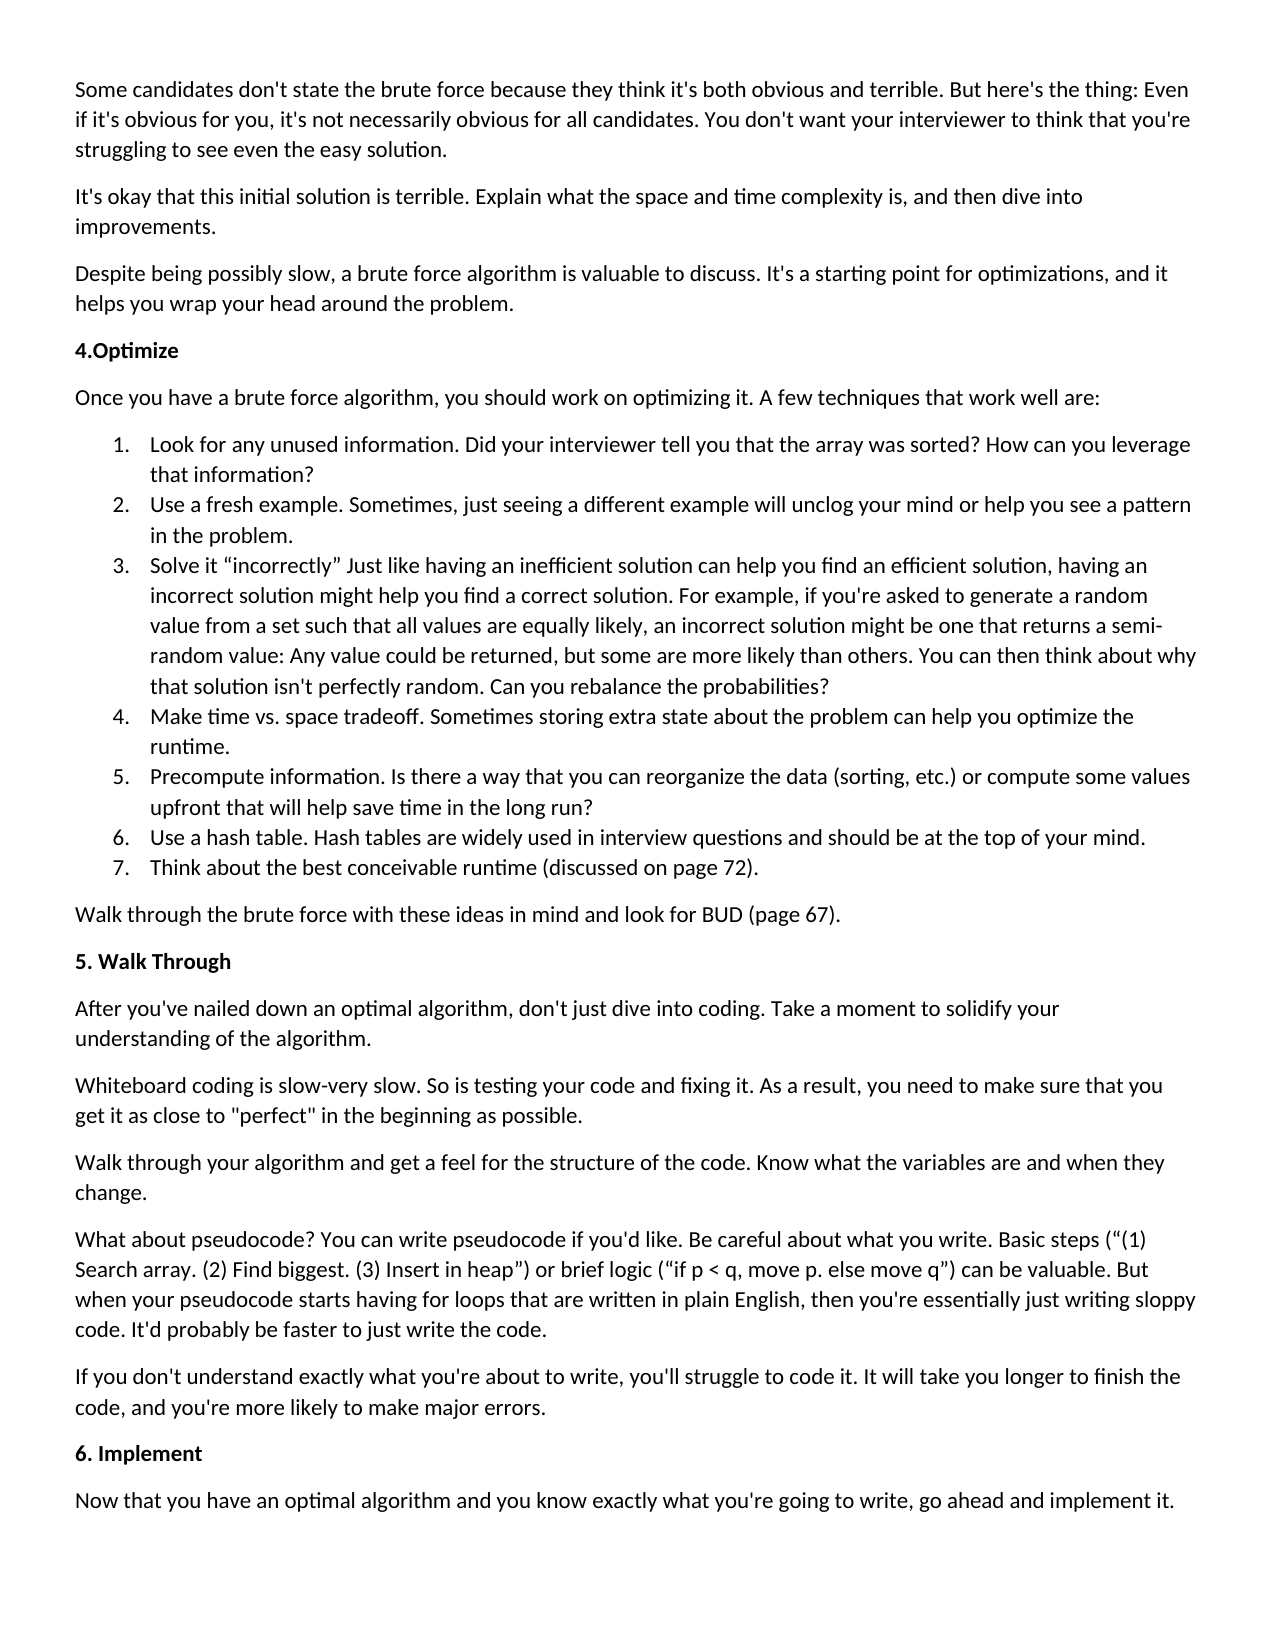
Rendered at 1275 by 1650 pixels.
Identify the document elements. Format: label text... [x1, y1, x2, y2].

list Use a fresh example. Sometimes, just seeing a different example will unclog your mind or help you see a pattern in the problem. [112, 491, 1200, 549]
text Whiteboard coding is slow-very slow. So is testing your code and fixing it. As a result, you need to make sure that you get it as close to "perfect" in the beginning as possible. [75, 1071, 1200, 1129]
text 4.Optimize [75, 336, 1200, 364]
list Make time vs. space tradeoff. Sometimes storing extra state about the problem can help you optimize the runtime. [112, 702, 1200, 760]
text 5. Walk Through [75, 947, 1200, 975]
text Some candidates don't state the brute force because they think it's both obvious and terrible. But here's the thing: Even if it's obvious for you, it's not necessarily obvious for all candidates. You don't want your interviewer to think that you're struggling to see even the easy solution. [75, 75, 1200, 163]
text If you don't understand exactly what you're about to write, you'll struggle to code it. It will take you longer to finish the code, and you're more likely to make major errors. [75, 1362, 1200, 1421]
list Think about the best conceivable runtime (discussed on page 72). [112, 853, 1200, 881]
text 6. Implement [75, 1439, 1200, 1468]
text It's okay that this initial solution is terrible. Explain what the space and time complexity is, and then dive into improvements. [75, 182, 1200, 241]
list Precompute information. Is there a way that you can reorganize the data (sorting, etc.) or compute some values upfront that will help save time in the long run? [112, 762, 1200, 821]
text Despite being possibly slow, a brute force algorithm is valuable to discuss. It's a starting point for optimizations, and it helps you wrap your head around the problem. [75, 259, 1200, 318]
list Use a hash table. Hash tables are widely used in interview questions and should be at the top of your mind. [112, 823, 1200, 851]
text What about pseudocode? You can write pseudocode if you'd like. Be careful about what you write. Basic steps (“(1) Search array. (2) Find biggest. (3) Insert in heap”) or brief logic (“if p < q, move p. else move q”) can be valuable. But when your pseudocode starts having for loops that are written in plain English, then you're essentially just writing sloppy code. It'd probably be faster to just write the code. [75, 1225, 1200, 1344]
text After you've nailed down an optimal algorithm, don't just dive into coding. Take a moment to solidify your understanding of the algorithm. [75, 994, 1200, 1052]
list Solve it “incorrectly” Just like having an inefficient solution can help you find an efficient solution, having an incorrect solution might help you find a correct solution. For example, if you're asked to generate a random value from a set such that all values are equally likely, an incorrect solution might be one that returns a semi-random value: Any value could be returned, but some are more likely than others. You can then think about why that solution isn't perfectly random. Can you rebalance the probabilities? [112, 551, 1200, 700]
text Walk through your algorithm and get a feel for the structure of the code. Know what the variables are and when they change. [75, 1148, 1200, 1206]
text Now that you have an optimal algorithm and you know exactly what you're going to write, go ahead and implement it. [75, 1486, 1200, 1514]
text Walk through the brute force with these ideas in mind and look for BUD (page 67). [75, 900, 1200, 928]
list Look for any unused information. Did your interviewer tell you that the array was sorted? How can you leverage that information? [112, 430, 1200, 488]
text Once you have a brute force algorithm, you should work on optimizing it. A few techniques that work well are: [75, 383, 1200, 411]
